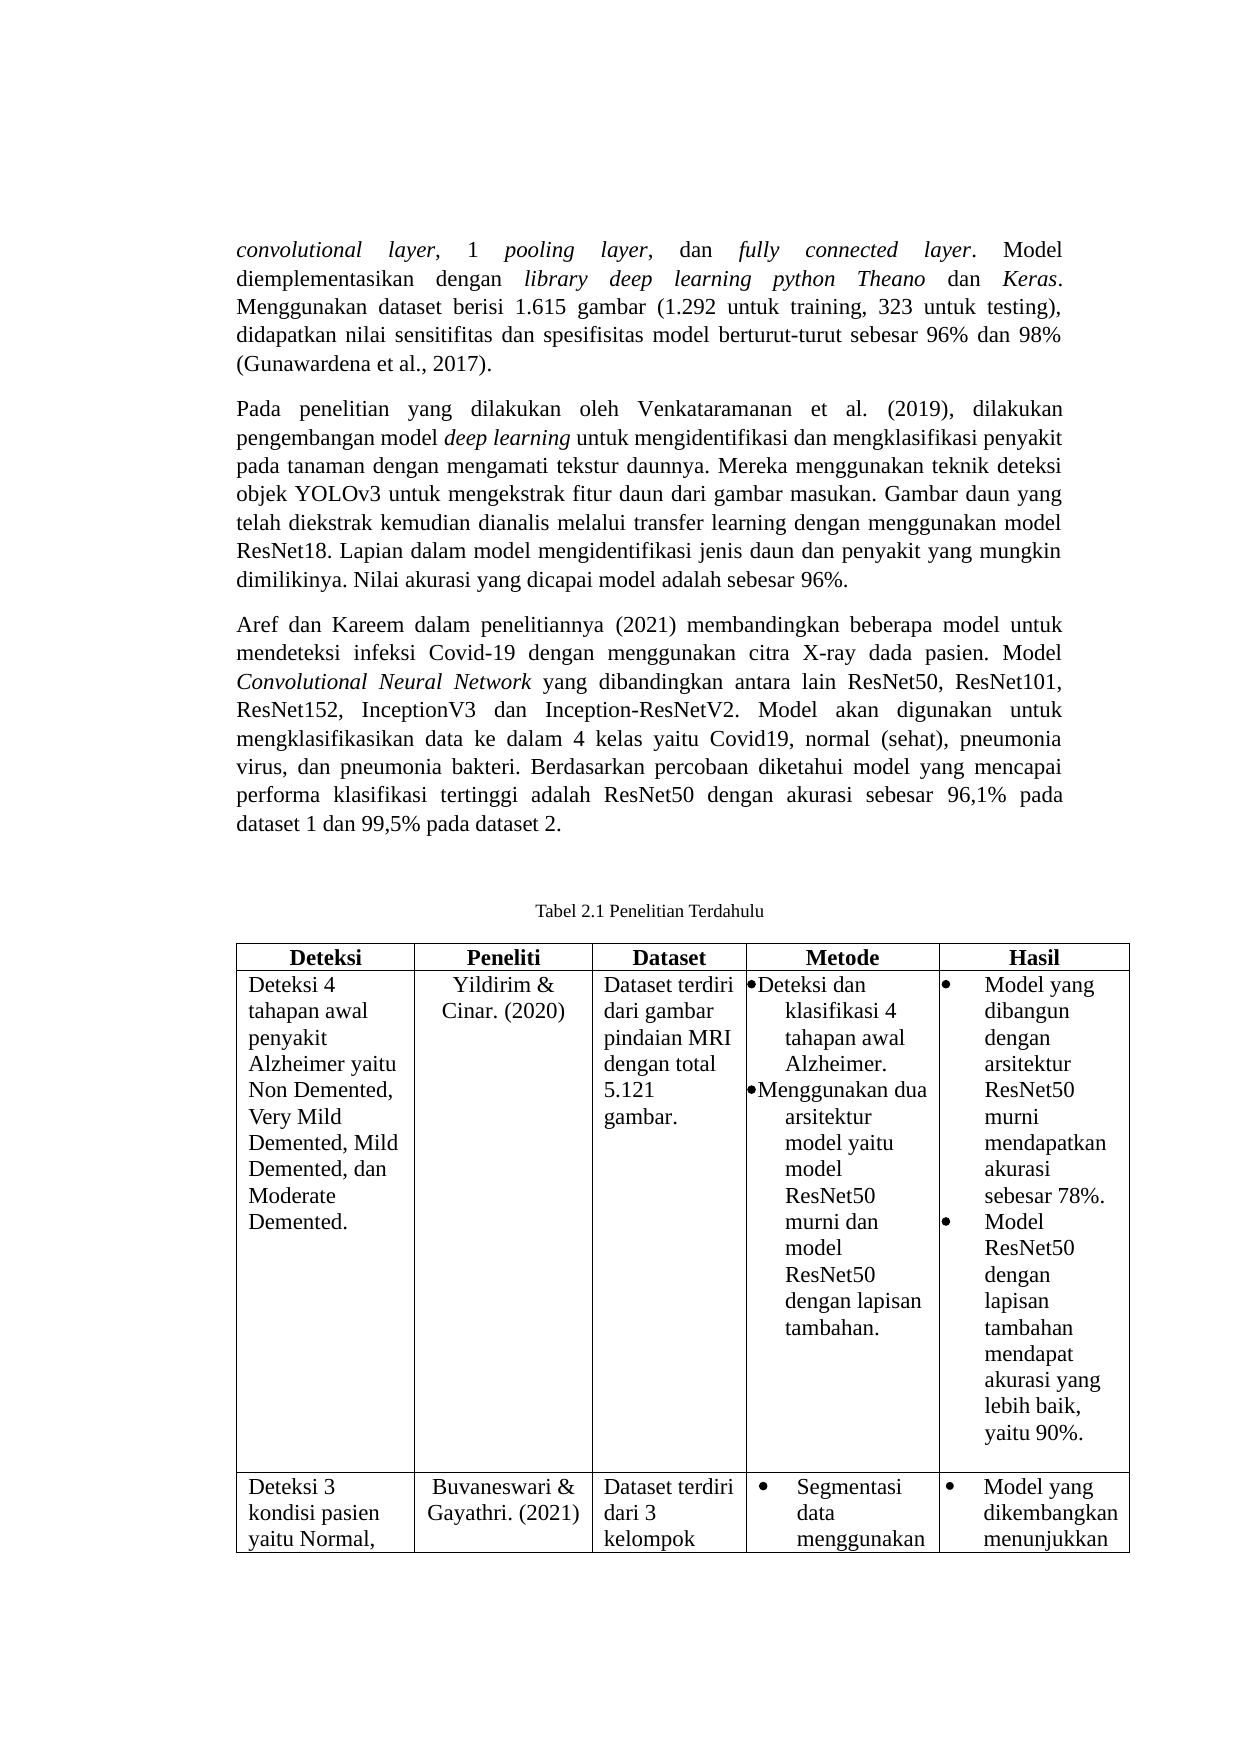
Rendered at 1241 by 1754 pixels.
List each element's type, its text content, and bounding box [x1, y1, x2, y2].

table_header Metode [747, 944, 939, 970]
table_cell Deteksi dan klasifikasi 4 tahapan awal Alzheimer. Menggunakan dua arsitektur model yaitu model ResNet50 murni dan model ResNet50 dengan lapisan tambahan. [747, 971, 939, 1472]
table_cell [593, 1473, 746, 1552]
table_cell Dataset terdiri dari gambar pindaian MRI dengan total 5.121 gambar. [593, 971, 746, 1472]
text Aref dan Kareem dalam penelitiannya membandingkan beberapa model untuk mendeteksi infeksi Covid-19 dengan menggunakan citra X-ray dada pasien. Model Convolutional Neural Network yang dibandingkan antara lain ResNet50, ResNet101, ResNet152, InceptionV3 dan Inception-ResNetV2. Model akan digunakan untuk mengklasifikasikan data ke dalam 4 kelas yaitu Covid19, normal (sehat), pneumonia virus, dan pneumonia bakteri. Berdasarkan percobaan diketahui model yang mencapai performa klasifikasi tertinggi adalah ResNet50 dengan akurasi sebesar 96,1% pada dataset 1 dan 99,5% pada dataset 2. [236, 611, 1063, 836]
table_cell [237, 1473, 414, 1552]
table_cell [747, 1473, 939, 1552]
table_cell Yildirim & Cinar. [415, 971, 592, 1472]
table_header Dataset [593, 944, 746, 970]
text Pada penelitian yang dilakukan oleh Venkataramanan et al. , dilakukan pengembangan model deep learning untuk mengidentifikasi dan mengklasifikasi penyakit pada tanaman dengan mengamati tekstur daunnya. Mereka menggunakan teknik deteksi objek YOLOv3 untuk mengekstrak fitur daun dari gambar masukan. Gambar daun yang telah diekstrak kemudian dianalis melalui transfer learning dengan menggunakan model ResNet18. Lapian dalam model mengidentifikasi jenis daun dan penyakit yang mungkin dimilikinya. Nilai akurasi yang dicapai model adalah sebesar 96%. [236, 395, 1063, 592]
table_cell Model yang dibangun dengan arsitektur ResNet50 murni mendapatkan akurasi sebesar 78%. Model ResNet50 dengan lapisan tambahan mendapat akurasi yang lebih baik, yaitu 90%. [940, 971, 1129, 1472]
table_header Deteksi [237, 944, 414, 970]
text Tabel 2.1 Penelitian Terdahulu [236, 900, 1063, 922]
table_header Hasil [940, 944, 1129, 970]
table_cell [940, 1473, 1129, 1552]
table_cell Deteksi 4 tahapan awal penyakit Alzheimer yaitu Non Demented, Very Mild Demented, Mild Demented, dan Moderate Demented. [237, 971, 414, 1472]
table_header Peneliti [415, 944, 592, 970]
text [236, 236, 1063, 376]
